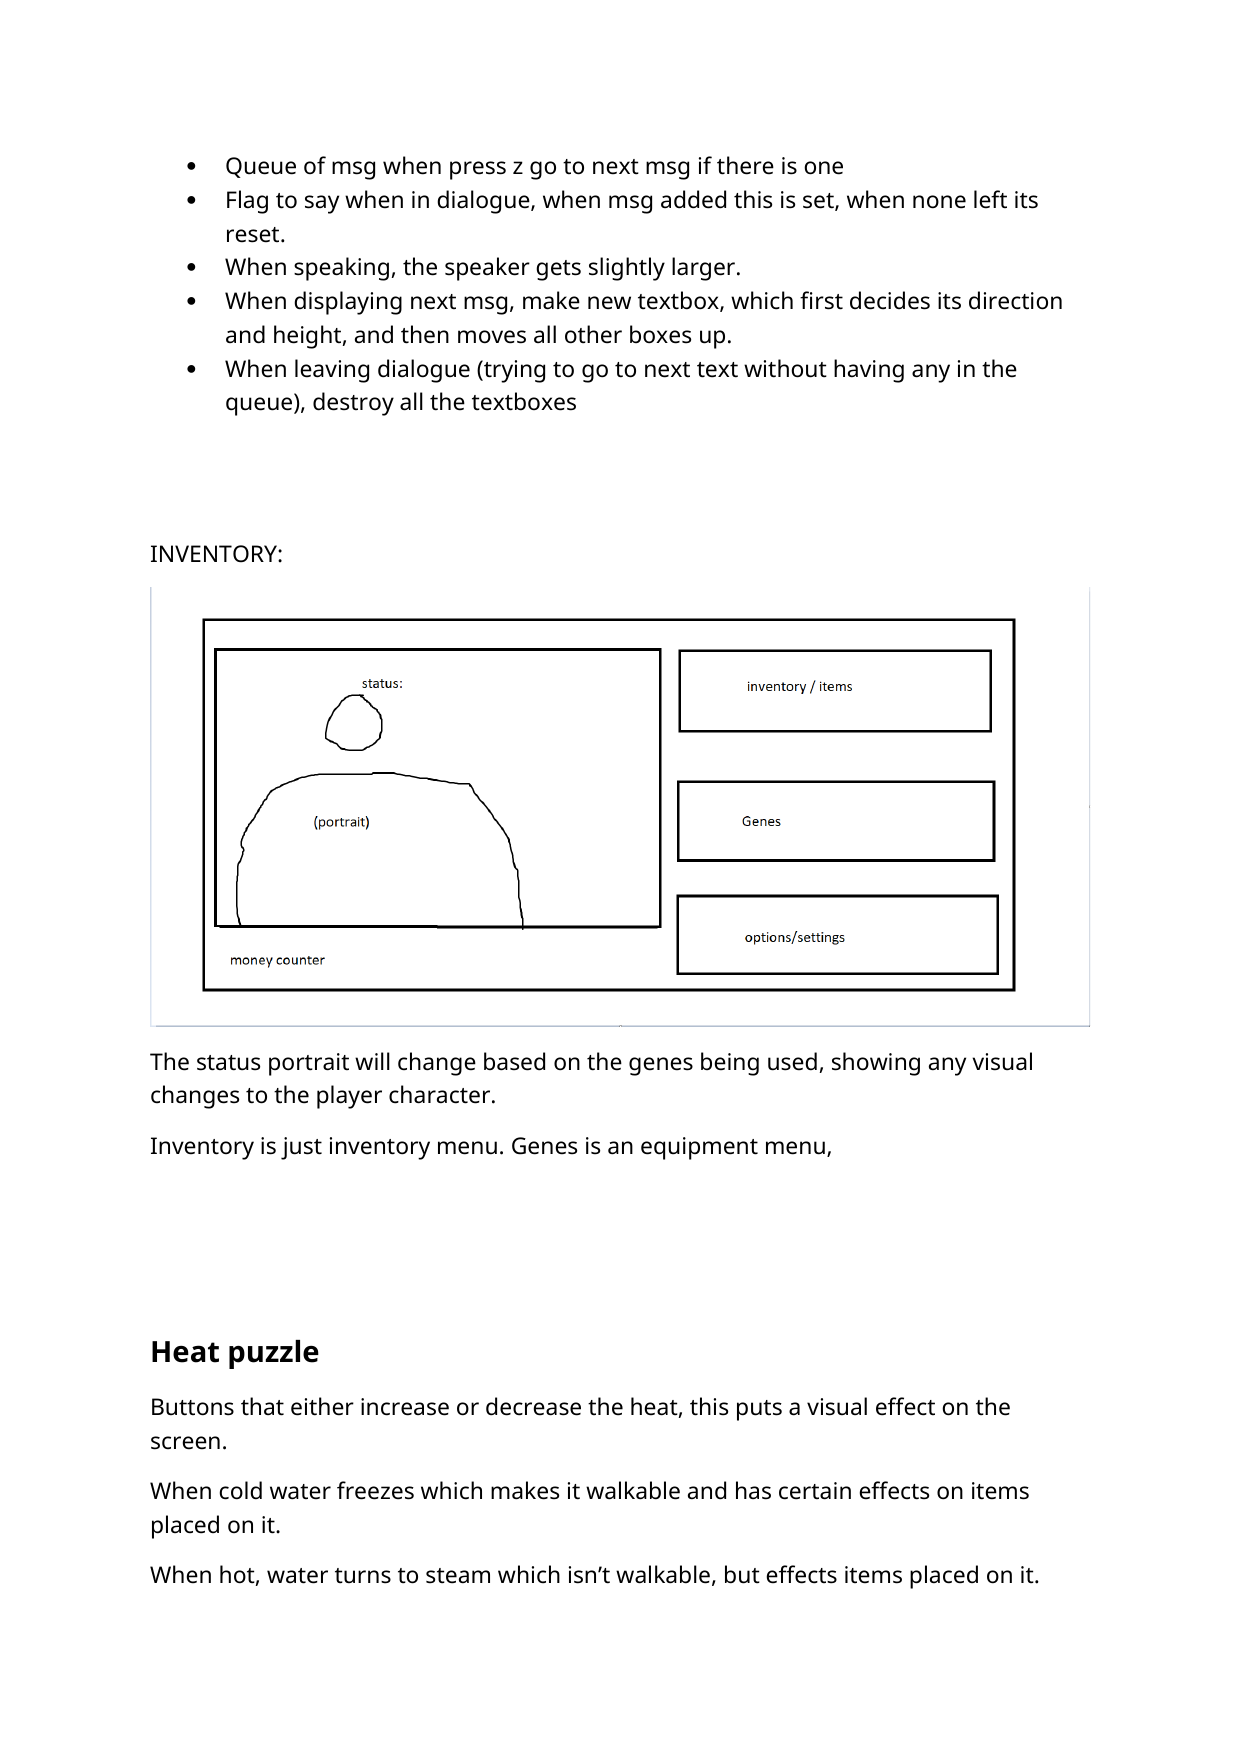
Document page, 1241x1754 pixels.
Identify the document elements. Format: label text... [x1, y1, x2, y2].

text Buttons that either increase or decrease the heat, this puts a visual effect on the screen. [150, 1391, 1090, 1456]
picture [150, 587, 1091, 1027]
text When hot, water turns to steam which isn’t walkable, but effects items placed on it. [150, 1559, 1090, 1590]
text Heat puzzle [150, 1331, 1090, 1371]
list Queue of msg when press z go to next msg if there is one [187, 150, 1090, 181]
text Inventory is just inventory menu. Genes is an equipment menu, [150, 1130, 1090, 1161]
text The status portrait will change based on the genes being used, showing any visual changes to the player character. [150, 1046, 1090, 1111]
list When speaking, the speaker gets slightly larger. [187, 251, 1090, 282]
text INVENTORY: [150, 537, 1090, 569]
list When leaving dialogue (trying to go to next text without having any in the queue), destroy all the textboxes [187, 352, 1090, 417]
list When displaying next msg, make new textbox, which first decides its direction and height, and then moves all other boxes up. [187, 285, 1090, 350]
text When cold water freezes which makes it walkable and has certain effects on items placed on it. [150, 1475, 1090, 1540]
list Flag to say when in dialogue, when msg added this is set, when none left its reset. [187, 184, 1090, 249]
